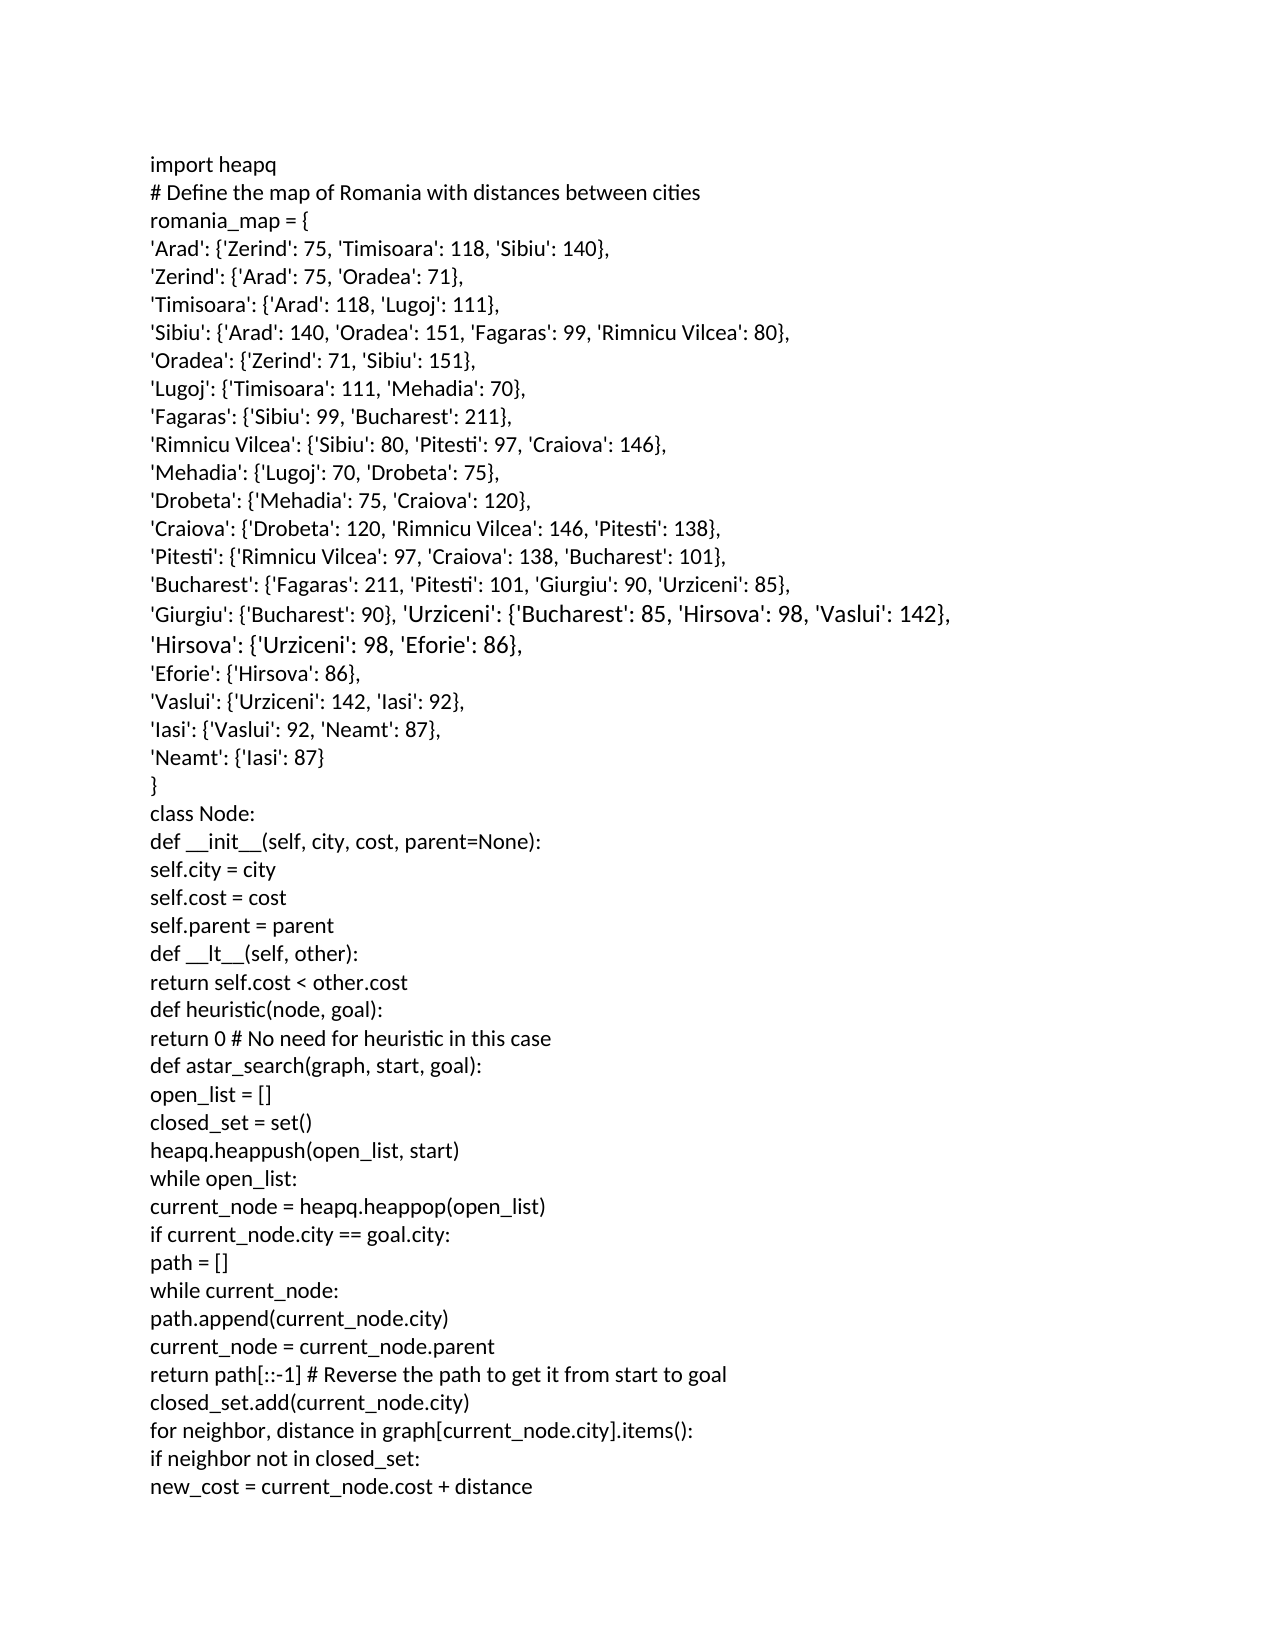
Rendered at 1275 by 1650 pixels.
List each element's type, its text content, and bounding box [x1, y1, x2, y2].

text for neighbor, distance in graph[current_node.city].items(): [150, 1416, 1125, 1444]
text 'Drobeta': {'Mehadia': 75, 'Craiova': 120}, [150, 486, 1125, 514]
text current_node = current_node.parent [150, 1332, 1125, 1360]
text 'Hirsova': {'Urziceni': 98, 'Eforie': 86}, [150, 629, 1125, 659]
text 'Neamt': {'Iasi': 87} [150, 743, 1125, 771]
text 'Pitesti': {'Rimnicu Vilcea': 97, 'Craiova': 138, 'Bucharest': 101}, [150, 542, 1125, 570]
text # Define the map of Romania with distances between cities [150, 178, 1125, 206]
text while open_list: [150, 1164, 1125, 1192]
text 'Vaslui': {'Urziceni': 142, 'Iasi': 92}, [150, 687, 1125, 715]
text return path[::-1] # Reverse the path to get it from start to goal [150, 1360, 1125, 1388]
text 'Craiova': {'Drobeta': 120, 'Rimnicu Vilcea': 146, 'Pitesti': 138}, [150, 514, 1125, 542]
text 'Eforie': {'Hirsova': 86}, [150, 659, 1125, 687]
text def astar_search(graph, start, goal): [150, 1052, 1125, 1080]
text if neighbor not in closed_set: [150, 1444, 1125, 1472]
text 'Iasi': {'Vaslui': 92, 'Neamt': 87}, [150, 715, 1125, 743]
text def heuristic(node, goal): [150, 996, 1125, 1024]
text 'Giurgiu': {'Bucharest': 90}, 'Urziceni': {'Bucharest': 85, 'Hirsova': 98, 'Vaslui': 142}, [150, 598, 1125, 629]
text new_cost = current_node.cost + distance [150, 1472, 1125, 1500]
text class Node: [150, 799, 1125, 827]
text path.append(current_node.city) [150, 1304, 1125, 1332]
text if current_node.city == goal.city: [150, 1220, 1125, 1248]
text 'Bucharest': {'Fagaras': 211, 'Pitesti': 101, 'Giurgiu': 90, 'Urziceni': 85}, [150, 570, 1125, 598]
text return 0 # No need for heuristic in this case [150, 1024, 1125, 1052]
text def __lt__(self, other): [150, 939, 1125, 968]
text return self.cost < other.cost [150, 968, 1125, 996]
text 'Fagaras': {'Sibiu': 99, 'Bucharest': 211}, [150, 402, 1125, 430]
text self.city = city [150, 856, 1125, 883]
text current_node = heapq.heappop(open_list) [150, 1192, 1125, 1220]
text 'Lugoj': {'Timisoara': 111, 'Mehadia': 70}, [150, 374, 1125, 402]
text closed_set = set() [150, 1108, 1125, 1136]
text 'Timisoara': {'Arad': 118, 'Lugoj': 111}, [150, 290, 1125, 318]
text 'Arad': {'Zerind': 75, 'Timisoara': 118, 'Sibiu': 140}, [150, 234, 1125, 262]
text open_list = [] [150, 1080, 1125, 1108]
text } [150, 771, 1125, 799]
text 'Rimnicu Vilcea': {'Sibiu': 80, 'Pitesti': 97, 'Craiova': 146}, [150, 430, 1125, 458]
text 'Sibiu': {'Arad': 140, 'Oradea': 151, 'Fagaras': 99, 'Rimnicu Vilcea': 80}, [150, 318, 1125, 346]
text 'Mehadia': {'Lugoj': 70, 'Drobeta': 75}, [150, 458, 1125, 486]
text 'Zerind': {'Arad': 75, 'Oradea': 71}, [150, 262, 1125, 290]
text path = [] [150, 1248, 1125, 1276]
text self.parent = parent [150, 912, 1125, 939]
text self.cost = cost [150, 883, 1125, 912]
text romania_map = { [150, 206, 1125, 234]
text def __init__(self, city, cost, parent=None): [150, 827, 1125, 856]
text while current_node: [150, 1276, 1125, 1304]
text 'Oradea': {'Zerind': 71, 'Sibiu': 151}, [150, 346, 1125, 374]
text closed_set.add(current_node.city) [150, 1388, 1125, 1416]
text heapq.heappush(open_list, start) [150, 1136, 1125, 1164]
text import heapq [150, 150, 1125, 178]
